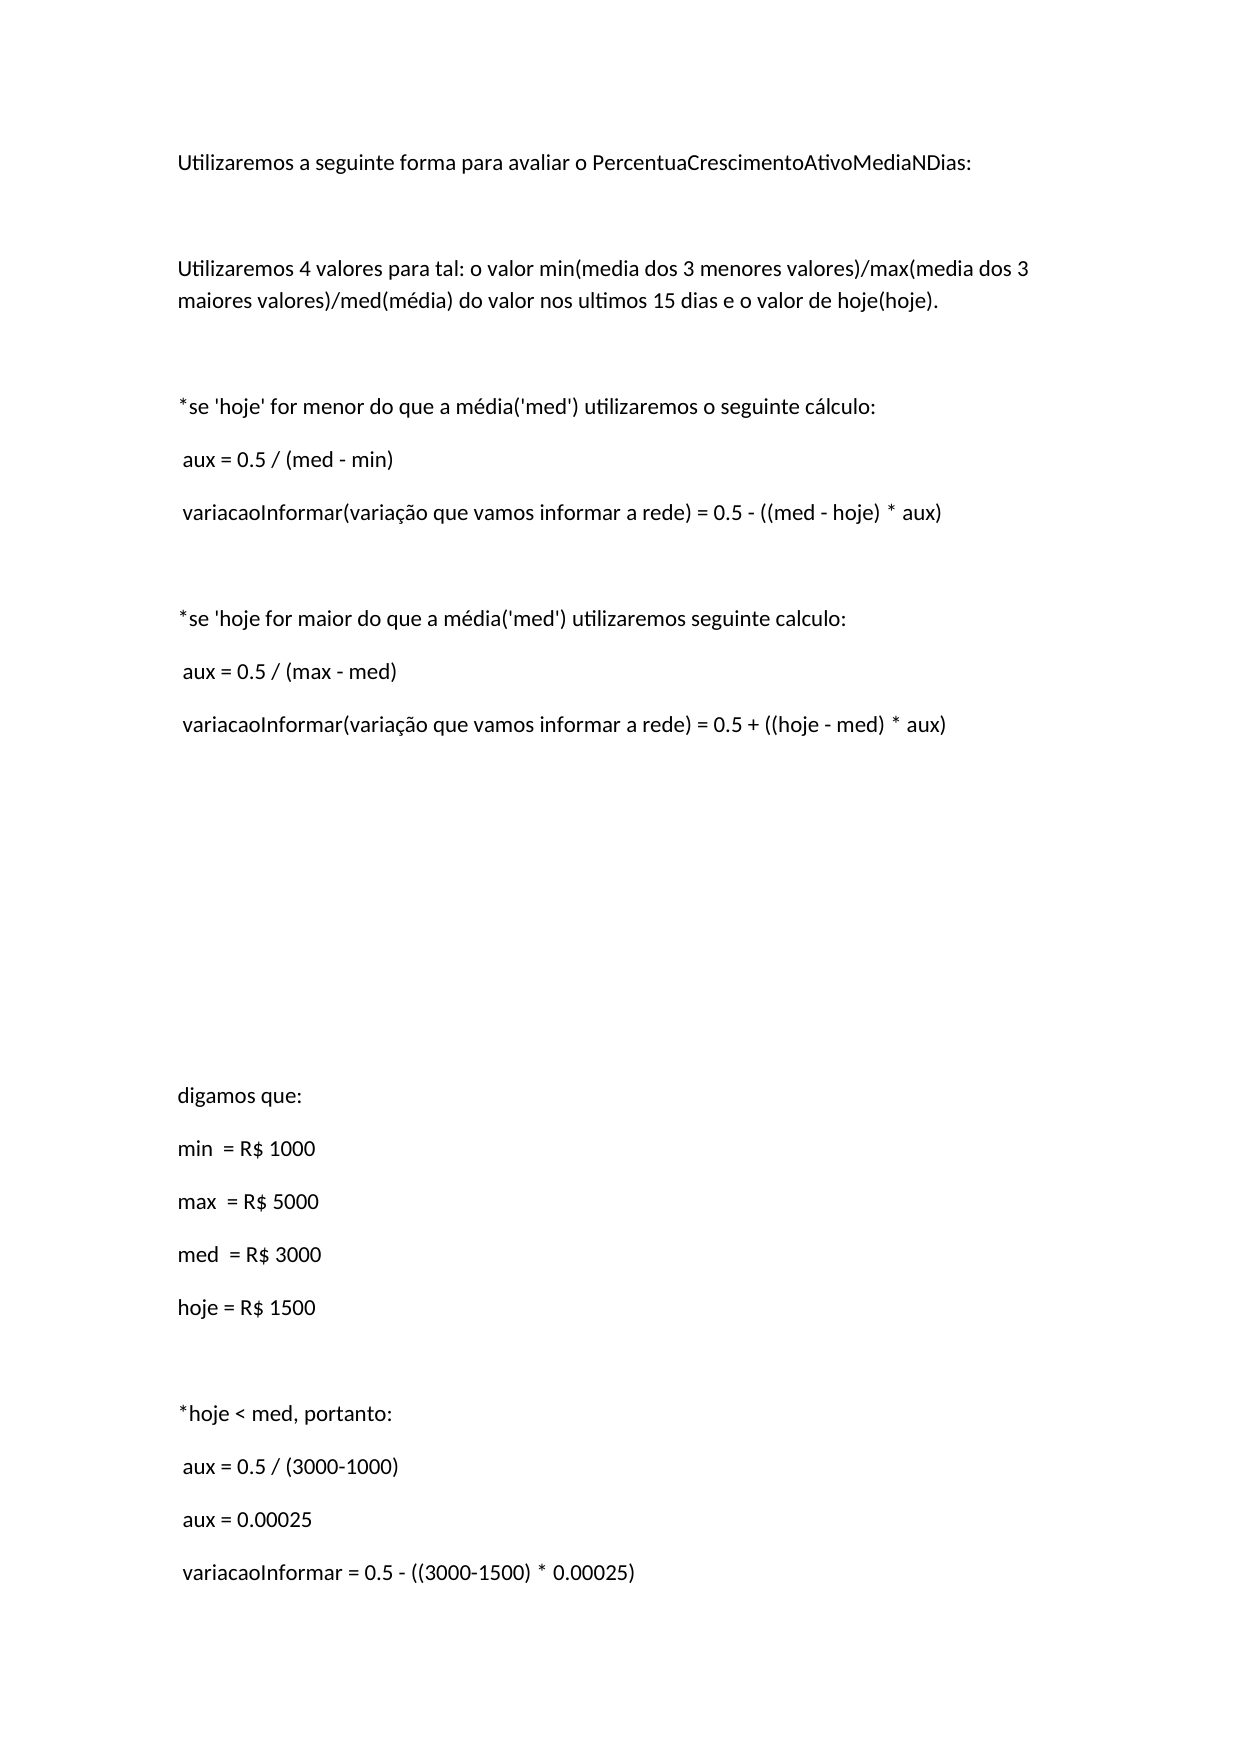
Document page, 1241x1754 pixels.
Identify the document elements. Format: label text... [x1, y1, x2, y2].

text aux = 0.00025 [177, 1505, 1063, 1533]
text min = R$ 1000 [177, 1134, 1063, 1162]
text aux = 0.5 / (3000-1000) [177, 1452, 1063, 1480]
text med = R$ 3000 [177, 1240, 1063, 1268]
text aux = 0.5 / (max - med) [177, 657, 1063, 685]
text *hoje < med, portanto: [177, 1399, 1063, 1427]
text hoje = R$ 1500 [177, 1293, 1063, 1321]
text *se 'hoje for maior do que a média('med') utilizaremos seguinte calculo: [177, 604, 1063, 632]
text variacaoInformar(variação que vamos informar a rede) = 0.5 + ((hoje - med) * aux) [177, 710, 1063, 738]
text aux = 0.5 / (med - min) [177, 445, 1063, 473]
text digamos que: [177, 1081, 1063, 1109]
text *se 'hoje' for menor do que a média('med') utilizaremos o seguinte cálculo: [177, 392, 1063, 420]
text max = R$ 5000 [177, 1187, 1063, 1215]
text Utilizaremos 4 valores para tal: o valor min(media dos 3 menores valores)/max(media dos 3 maiores valores)/med(média) do valor nos ultimos 15 dias e o valor de hoje(hoje). [177, 254, 1063, 314]
text Utilizaremos a seguinte forma para avaliar o PercentuaCrescimentoAtivoMediaNDias: [177, 148, 1063, 176]
text variacaoInformar = 0.5 - ((3000-1500) * 0.00025) [177, 1558, 1063, 1586]
text variacaoInformar(variação que vamos informar a rede) = 0.5 - ((med - hoje) * aux) [177, 498, 1063, 526]
